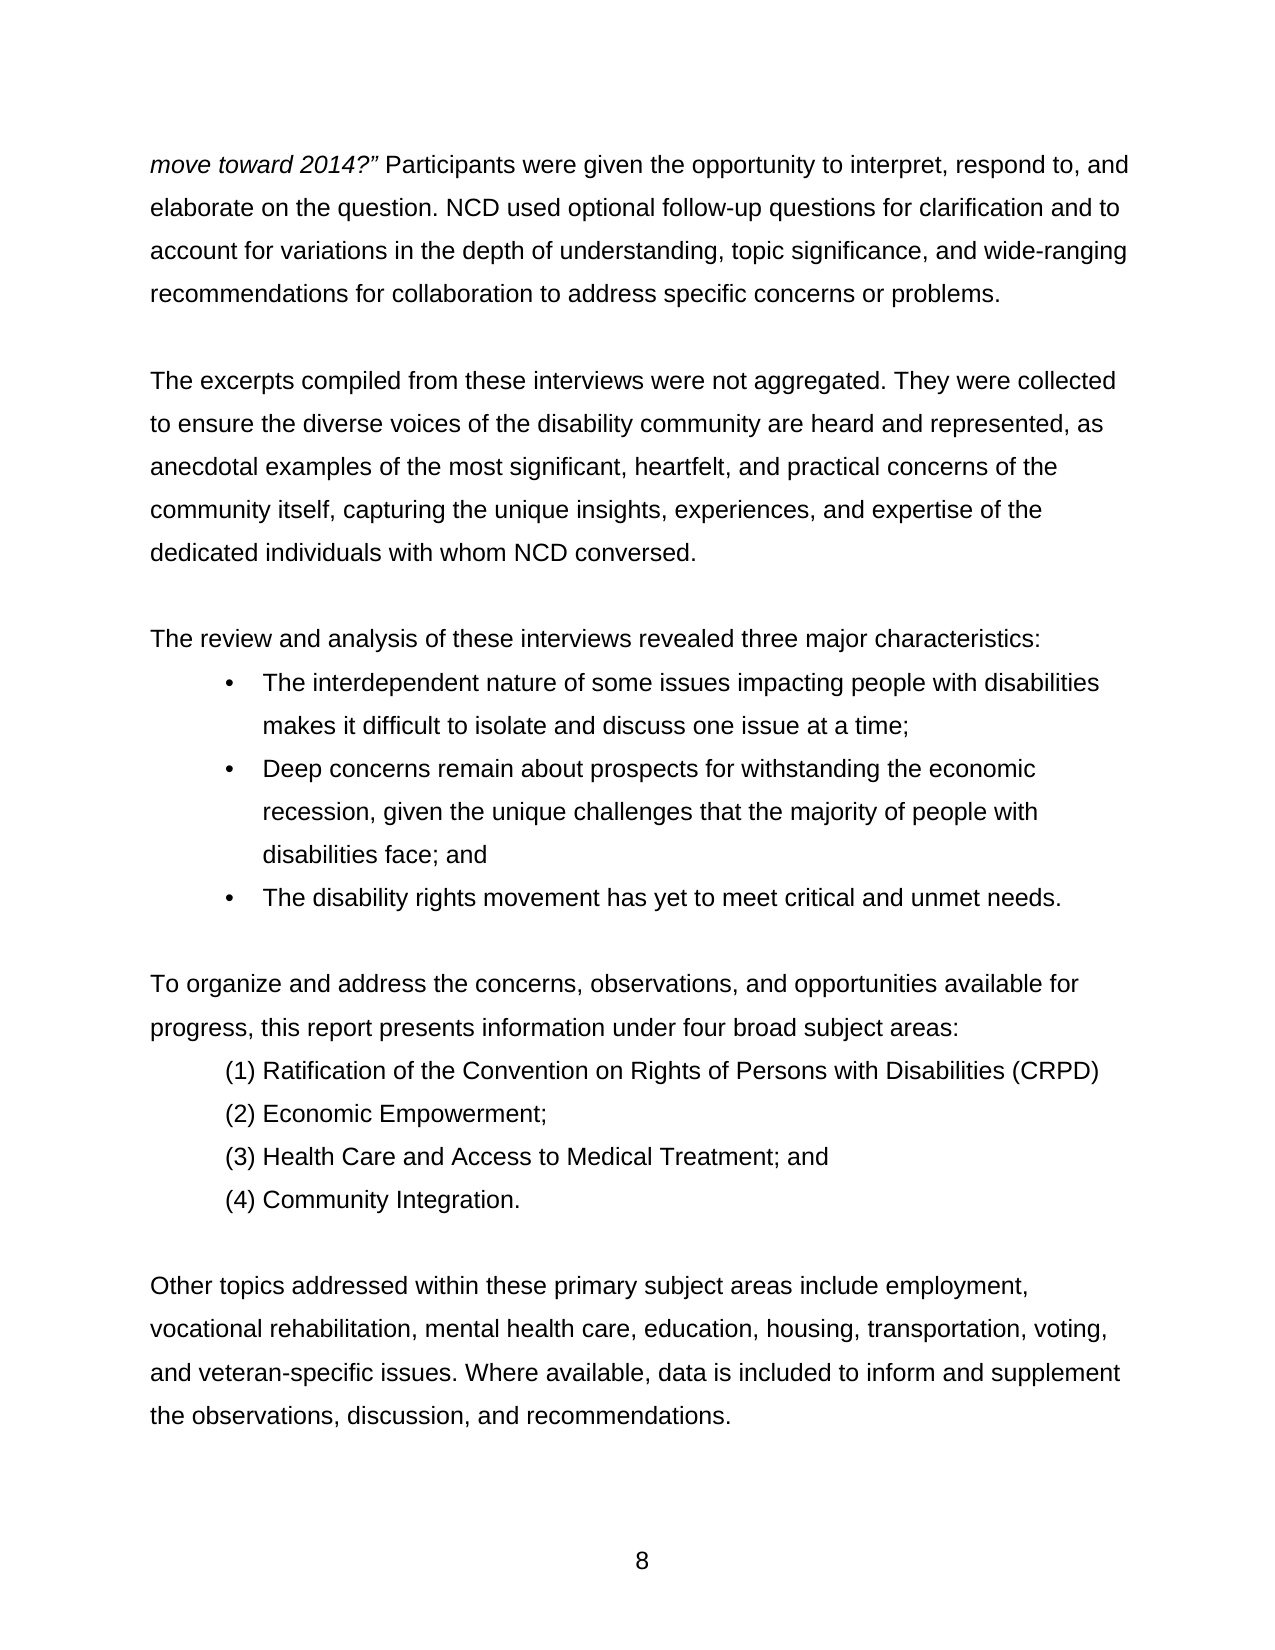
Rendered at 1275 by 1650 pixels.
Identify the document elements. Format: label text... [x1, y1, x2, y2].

text (1) Ratification of the Convention on Rights of Persons with Disabilities (CRPD) [225, 1056, 1134, 1084]
text (3) Health Care and Access to Medical Treatment; and [225, 1142, 1134, 1171]
text • The disability rights movement has yet to meet critical and unmet needs. [225, 883, 1134, 912]
text Other topics addressed within these primary subject areas include employment, vocational rehabilitation, mental health care, education, housing, transportation, voting, and veteran-specific issues. Where available, data is included to inform and supplement the observations, discussion, and recommendations. [150, 1271, 1134, 1429]
text To organize and address the concerns, observations, and opportunities available for progress, this report presents information under four broad subject areas: [150, 969, 1134, 1041]
text The excerpts compiled from these interviews were not aggregated. They were collected to ensure the diverse voices of the disability community are heard and represented, as anecdotal examples of the most significant, heartfelt, and practical concerns of the community itself, capturing the unique insights, experiences, and expertise of the dedicated individuals with whom NCD conversed. [150, 366, 1134, 567]
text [150, 150, 1134, 308]
text The review and analysis of these interviews revealed three major characteristics: [150, 624, 1134, 653]
text (2) Economic Empowerment; [225, 1099, 1134, 1127]
text (4) Community Integration. [225, 1185, 1134, 1214]
text • The interdependent nature of some issues impacting people with disabilities makes it difficult to isolate and discuss one issue at a time; [225, 667, 1134, 739]
text • Deep concerns remain about prospects for withstanding the economic recession, given the unique challenges that the majority of people with disabilities face; and [225, 754, 1134, 869]
